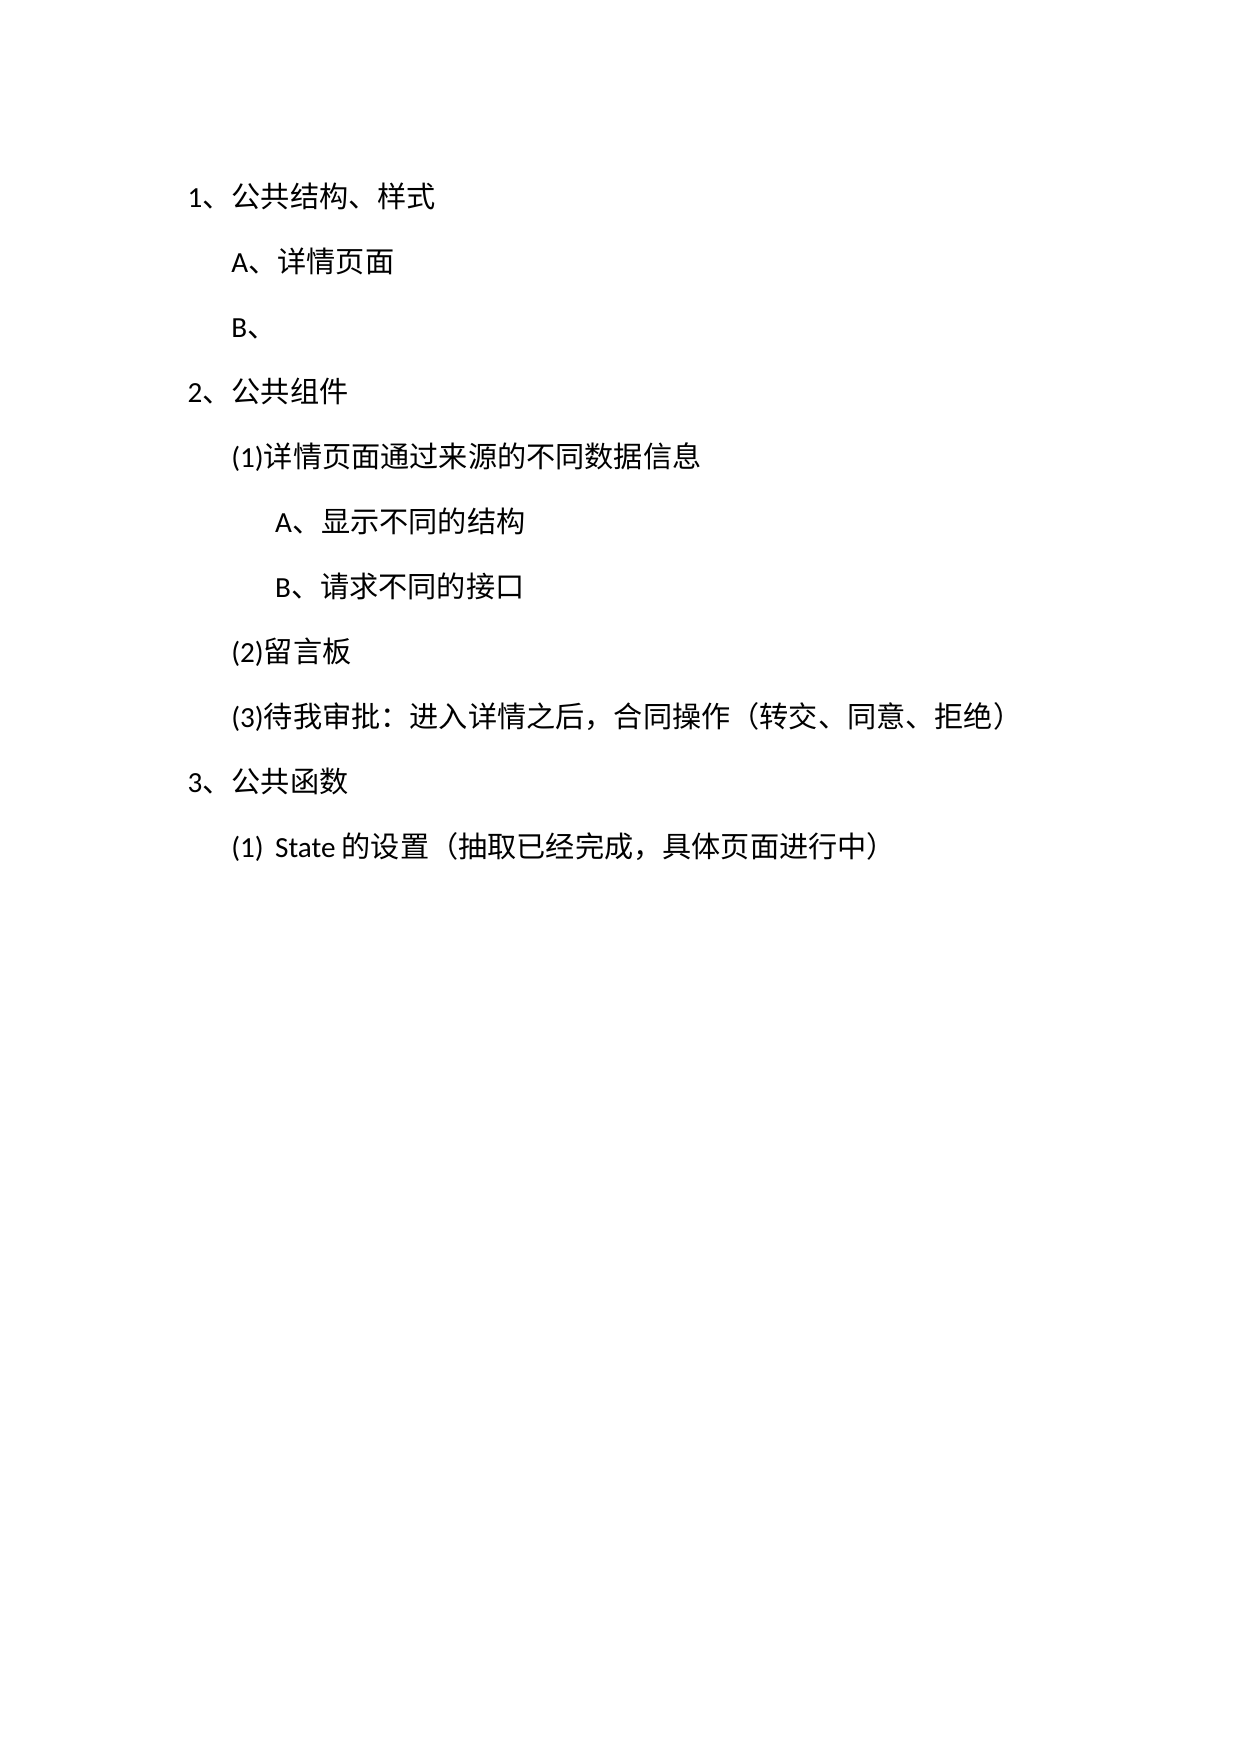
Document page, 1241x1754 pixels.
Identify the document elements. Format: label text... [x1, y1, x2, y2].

list A、显示不同的结构 [231, 487, 1053, 552]
list (2)留言板 [187, 617, 1053, 682]
list 公共结构、样式 [187, 162, 1053, 227]
list 公共组件 [187, 357, 1053, 422]
list 公共函数 [187, 747, 1053, 812]
list (1)详情页面通过来源的不同数据信息 [231, 422, 1053, 487]
list B、请求不同的接口 [231, 552, 1053, 617]
list (3)待我审批：进入详情之后，合同操作（转交、同意、拒绝） [187, 682, 1053, 747]
list State的设置（抽取已经完成，具体页面进行中） [231, 812, 1053, 877]
list 详情页面 [187, 227, 1053, 292]
